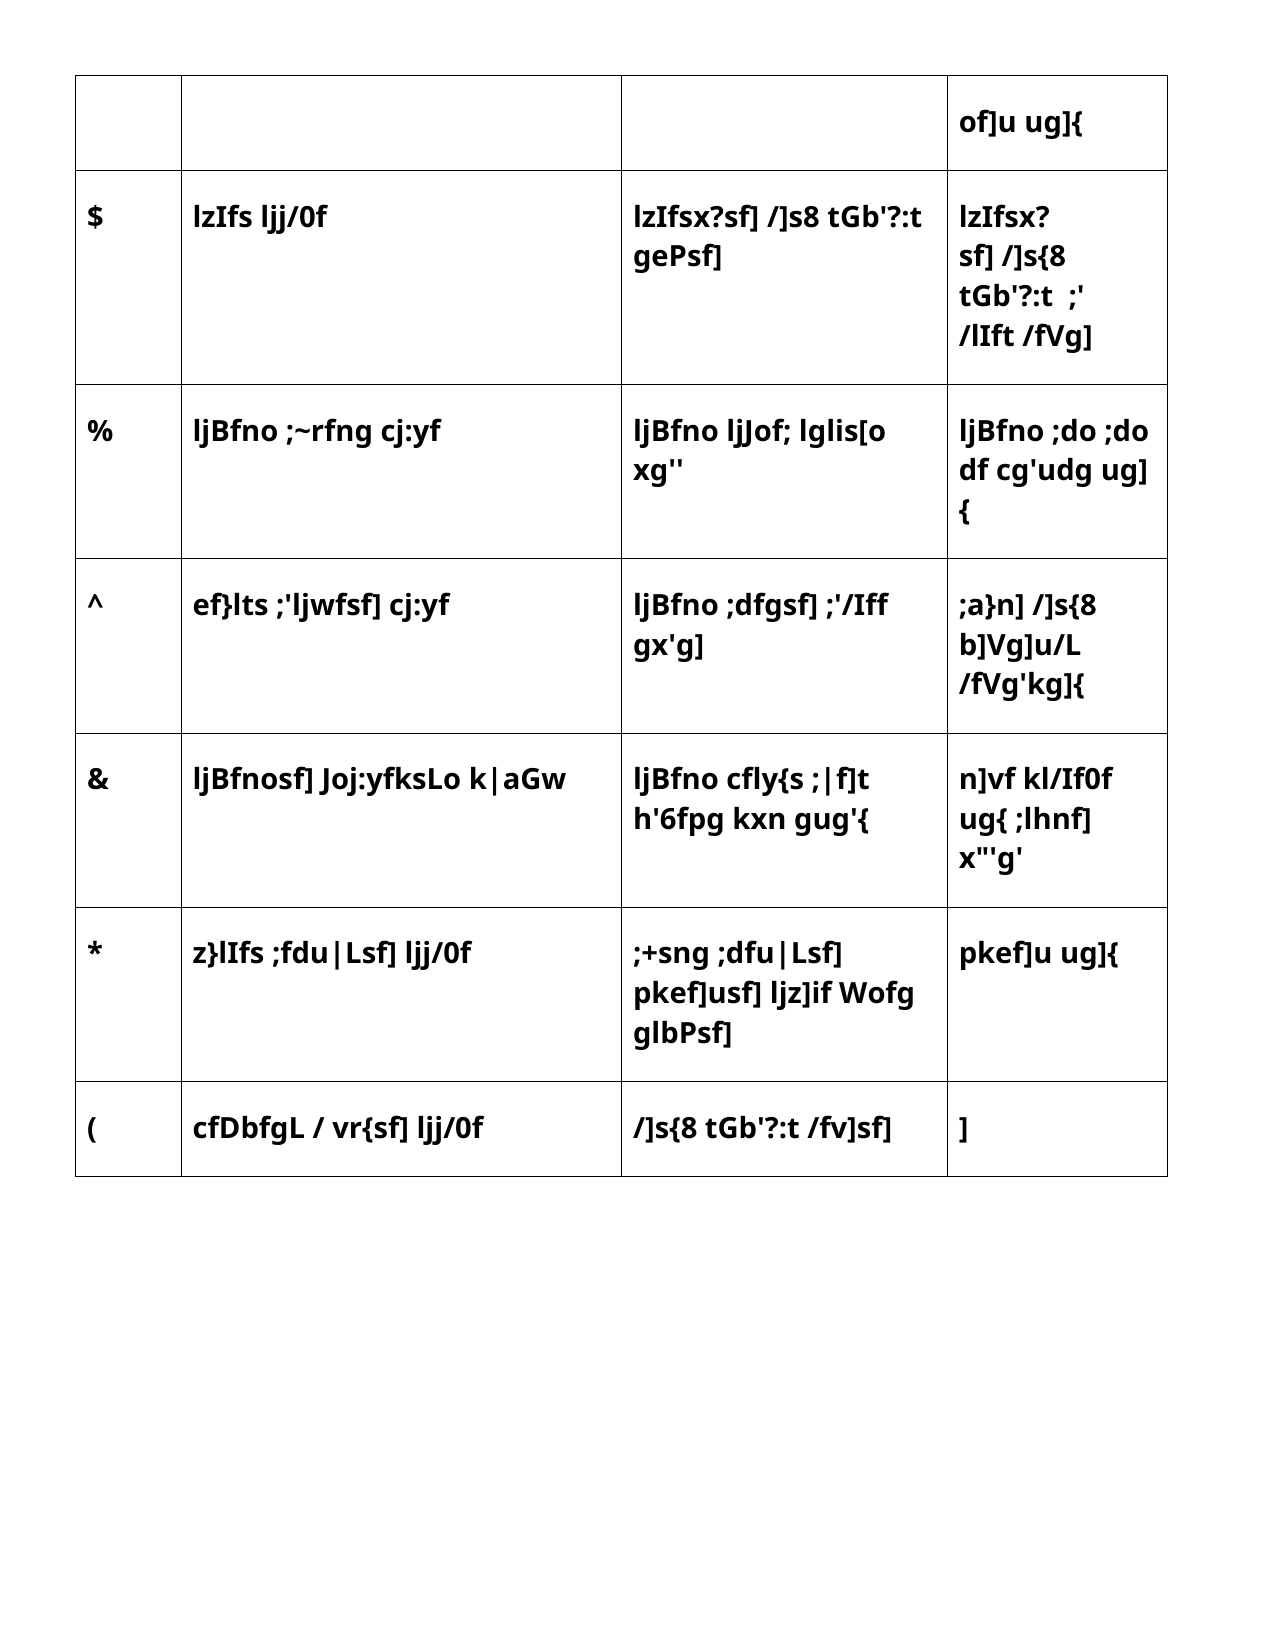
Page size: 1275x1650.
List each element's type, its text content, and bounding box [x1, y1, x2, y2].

table_cell * [76, 908, 181, 1081]
table_cell ljBfno ;do ;dodf cg'udg ug]{ [948, 385, 1167, 558]
table_cell ljBfno cfly{s ;|f]t h'6fpg kxn gug'{ [622, 734, 947, 907]
table_cell ;a}n] /]s{8 b]Vg]u/L /fVg'kg]{ [948, 559, 1167, 732]
table_cell ( [76, 1082, 181, 1176]
table_cell lzIfsx?sf] /]s8 tGb'?:t gePsf] [622, 171, 947, 384]
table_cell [622, 76, 947, 170]
table_cell ^ [76, 559, 181, 732]
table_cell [182, 76, 621, 170]
table_cell ljBfnosf] Joj:yfksLo k|aGw [182, 734, 621, 907]
table_cell % [76, 385, 181, 558]
table_cell lzIfs ljj/0f [182, 171, 621, 384]
table_cell ljBfno ;~rfng cj:yf [182, 385, 621, 558]
table_cell /]s{8 tGb'?:t /fv]sf] [622, 1082, 947, 1176]
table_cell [948, 76, 1167, 170]
table_cell # [76, 76, 181, 170]
table_cell n]vf kl/If0f ug{ ;lhnf] x"'g' [948, 734, 1167, 907]
table_cell ;+sng ;dfu|Lsf] pkef]usf] ljz]if Wofg glbPsf] [622, 908, 947, 1081]
table_cell lzIfsx?sf] /]s{8 tGb'?:t ;' /lIft /fVg] [948, 171, 1167, 384]
table_cell ef}lts ;'ljwfsf] cj:yf [182, 559, 621, 732]
table_cell cfDbfgL / vr{sf] ljj/0f [182, 1082, 621, 1176]
table_cell & [76, 734, 181, 907]
table_cell ljBfno ;dfgsf] ;'/Iff gx'g] [622, 559, 947, 732]
table_cell pkef]u ug]{ [948, 908, 1167, 1081]
table_cell z}lIfs ;fdu|Lsf] ljj/0f [182, 908, 621, 1081]
table_cell ] [948, 1082, 1167, 1176]
table_cell ljBfno ljJof; lglis[o xg'' [622, 385, 947, 558]
table_cell $ [76, 171, 181, 384]
